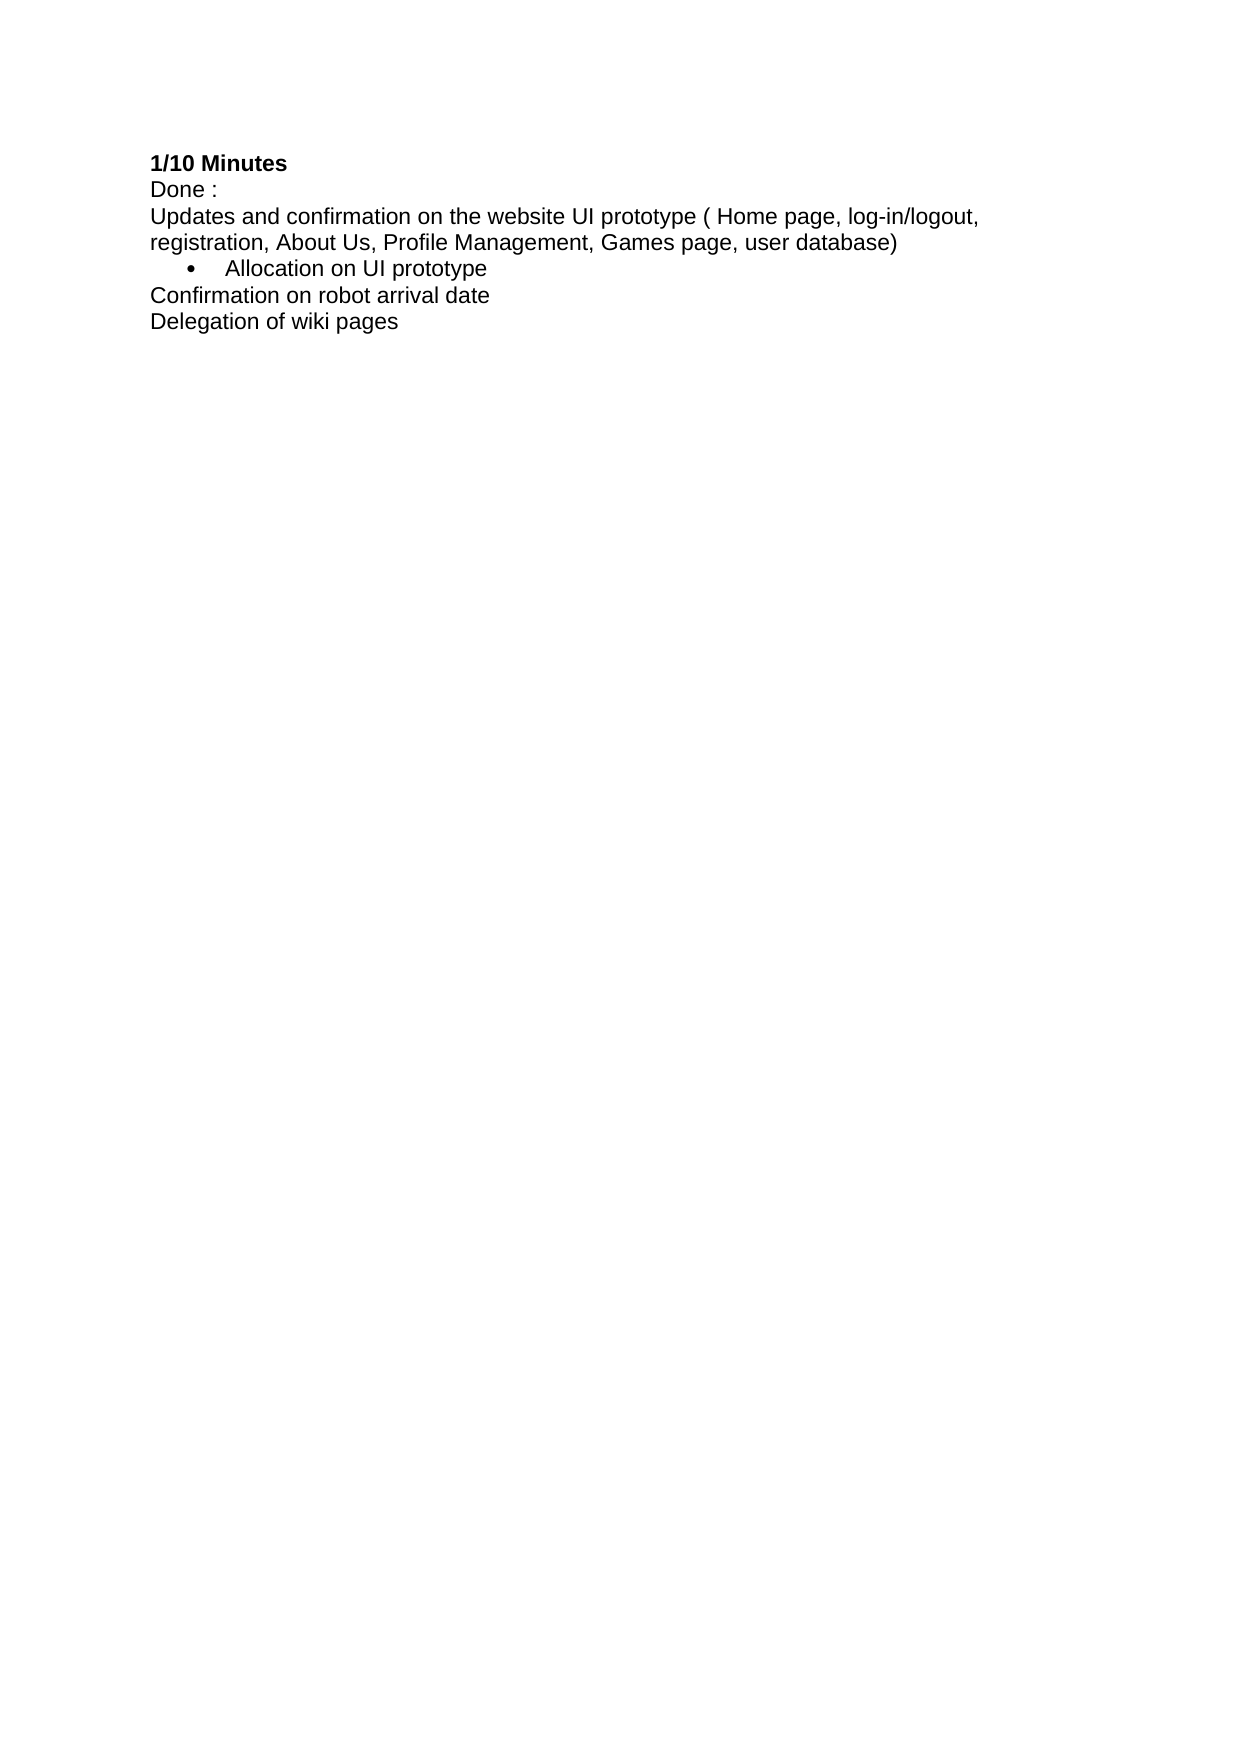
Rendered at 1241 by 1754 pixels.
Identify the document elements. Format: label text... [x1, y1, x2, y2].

text Confirmation on robot arrival date [150, 282, 1090, 308]
list Allocation on UI prototype [187, 255, 1090, 282]
text Done : [150, 176, 1090, 203]
text Delegation of wiki pages [150, 308, 1090, 334]
text 1/10 Minutes [150, 150, 1090, 176]
text Updates and confirmation on the website UI prototype ( Home page, log-in/logout, registration, About Us, Profile Management, Games page, user database) [150, 203, 1090, 255]
